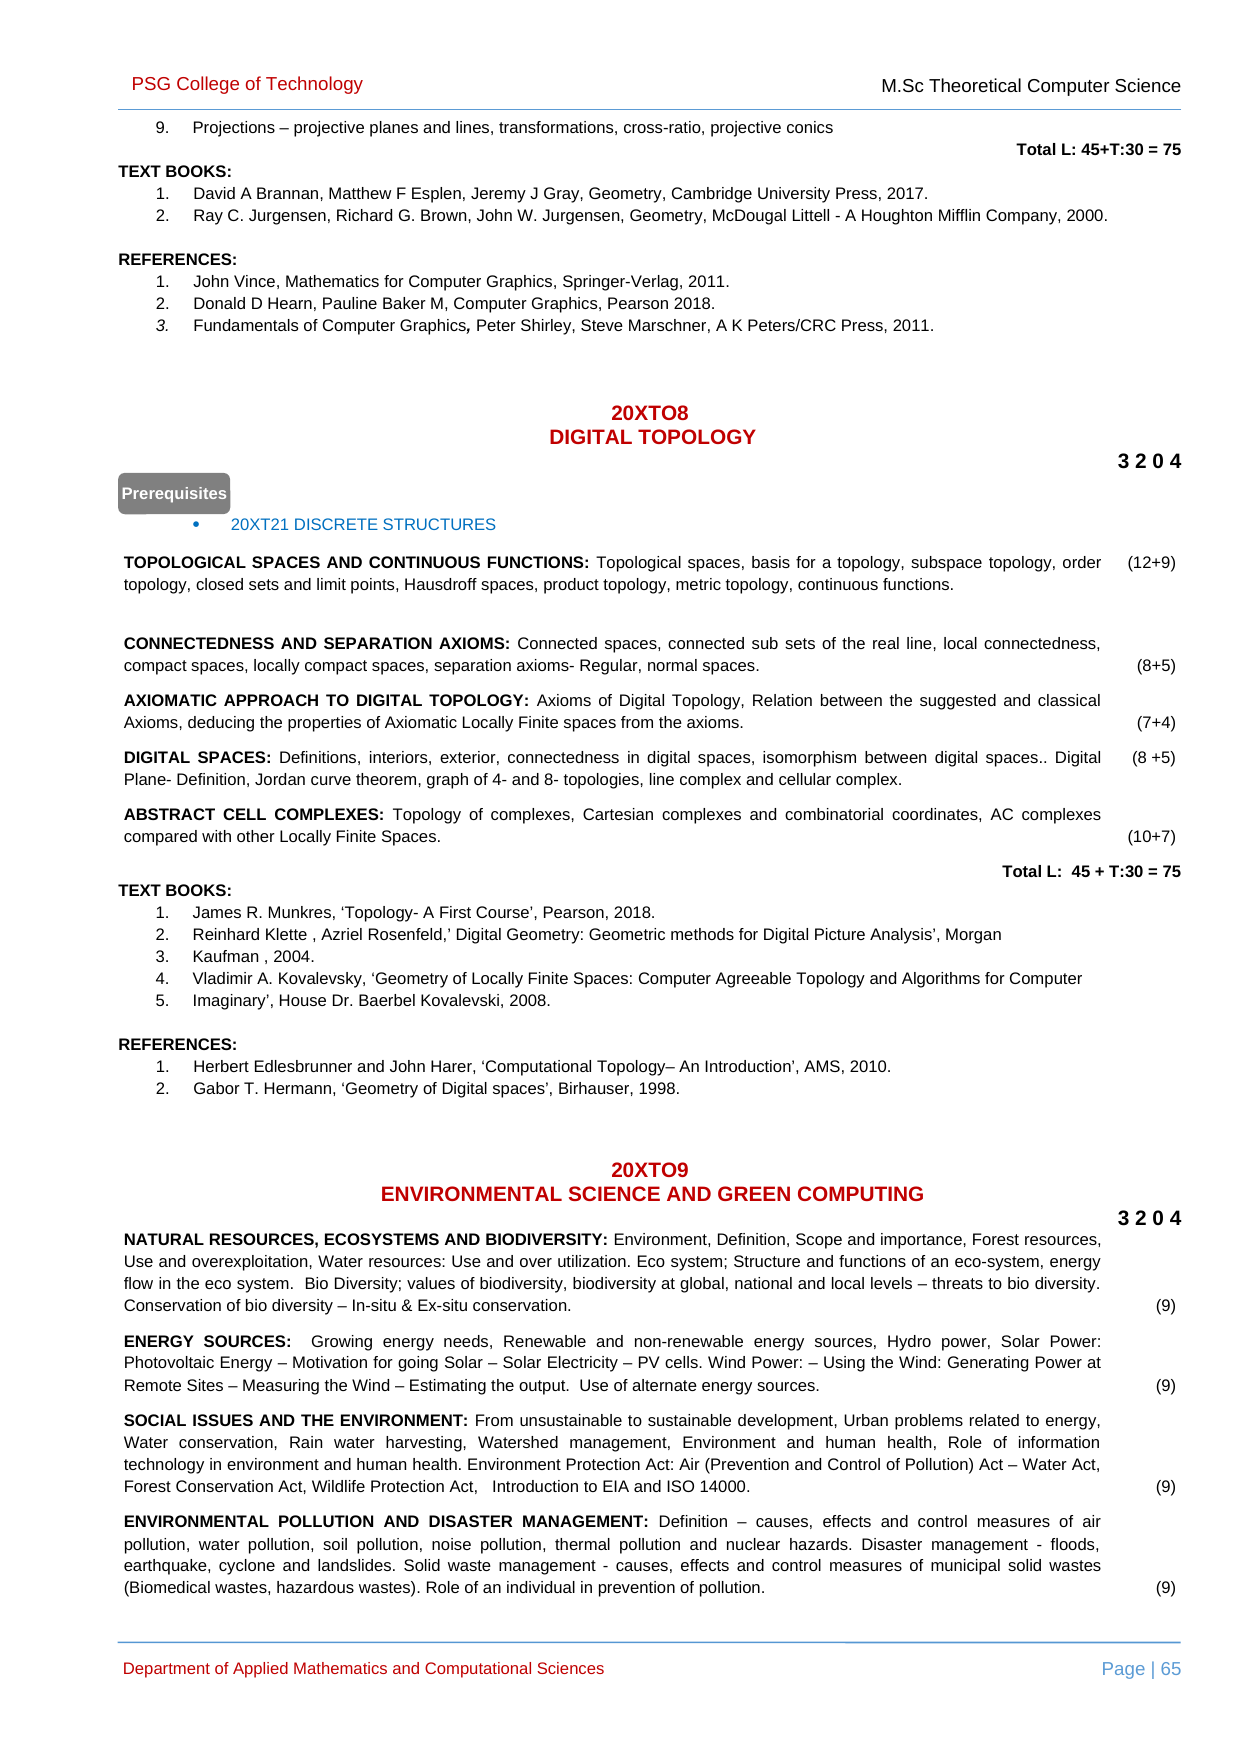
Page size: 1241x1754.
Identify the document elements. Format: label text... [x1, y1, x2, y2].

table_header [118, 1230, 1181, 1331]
subtitle DIGITAL TOPOLOGY [118, 425, 1181, 449]
list Reinhard Klette , Azriel Rosenfeld,’ Digital Geometry: Geometric methods for Digital Picture Analysis’, Morgan [155, 925, 1181, 944]
text TEXT BOOKS: [118, 881, 1181, 900]
list Kaufman , 2004. [155, 947, 1181, 966]
list John Vince, Mathematics for Computer Graphics, Springer-Verlag, 2011. [156, 272, 1181, 291]
subtitle ENVIRONMENTAL SCIENCE AND GREEN COMPUTING [118, 1182, 1181, 1206]
text Total L: 45+T:30 = 75 [118, 140, 1181, 159]
list Fundamentals of Computer Graphics, Peter Shirley, Steve Marschner, A K Peters/CRC Press, 2011. [156, 316, 1181, 335]
list Ray C. Jurgensen, Richard G. Brown, John W. Jurgensen, Geometry, McDougal Littell - A Houghton Mifflin Company, 2000. [156, 206, 1181, 225]
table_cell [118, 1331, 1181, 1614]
subtitle 20XTO9 [118, 1158, 1181, 1182]
list Donald D Hearn, Pauline Baker M, Computer Graphics, Pearson 2018. [156, 294, 1181, 313]
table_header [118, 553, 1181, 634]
text REFERENCES: [118, 1034, 1181, 1054]
list James R. Munkres, ‘Topology- A First Course’, Pearson, 2018. [155, 903, 1181, 922]
list Projections – projective planes and lines, transformations, cross-ratio, projective conics [155, 118, 1181, 137]
subtitle 20XTO8 [118, 401, 1181, 425]
list 20XT21 DISCRETE STRUCTURES [193, 514, 1181, 534]
text 3 2 0 4 [118, 449, 1181, 473]
list David A Brannan, Matthew F Esplen, Jeremy J Gray, Geometry, Cambridge University Press, 2017. [156, 184, 1181, 203]
list Herbert Edlesbrunner and John Harer, ‘Computational Topology– An Introduction’, AMS, 2010. [156, 1057, 1181, 1076]
text TEXT BOOKS: [118, 162, 1181, 181]
list Vladimir A. Kovalevsky, ‘Geometry of Locally Finite Spaces: Computer Agreeable Topology and Algorithms for Computer [155, 969, 1181, 988]
text 3 2 0 4 [118, 1206, 1181, 1230]
list Imaginary’, House Dr. Baerbel Kovalevski, 2008. [155, 991, 1181, 1010]
text REFERENCES: [118, 250, 1181, 269]
list Gabor T. Hermann, ‘Geometry of Digital spaces’, Birhauser, 1998. [156, 1078, 1181, 1098]
text Total L: 45 + T:30 = 75 [118, 862, 1181, 881]
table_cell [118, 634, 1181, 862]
